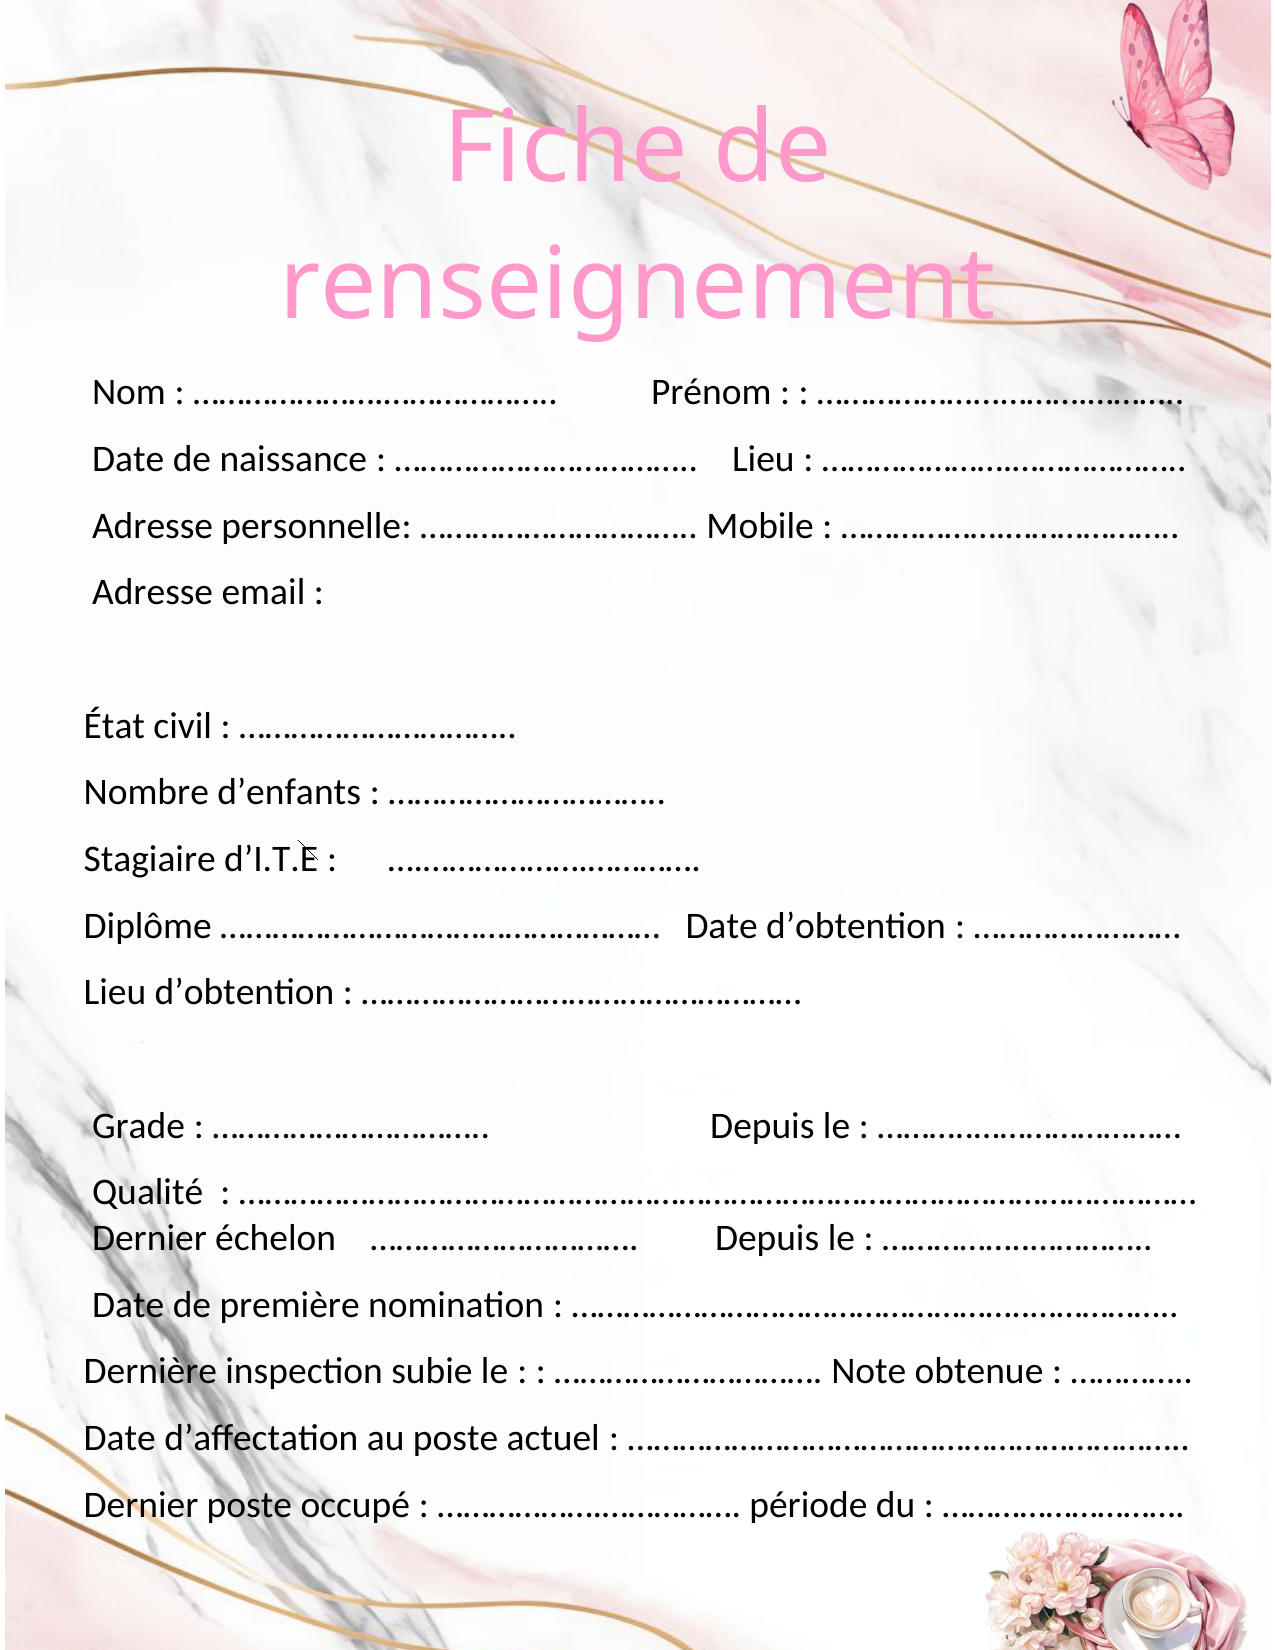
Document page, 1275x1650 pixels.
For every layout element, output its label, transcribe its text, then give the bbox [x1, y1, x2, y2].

text Dernière inspection subie le : : …………………………. Note obtenue : ………….. [75, 1347, 1200, 1393]
text Date de première nomination : ……………………………………………..…………….. [75, 1281, 1200, 1327]
text Dernier poste occupé : ……………….……………. période du : ………………………. [75, 1481, 1200, 1527]
text Date d’affectation au poste actuel : ……………………………………………………….. [75, 1414, 1200, 1460]
text Date de naissance : …………………………….. Lieu : ………………….……………….. [75, 435, 1200, 481]
text Adresse email : [75, 568, 1200, 614]
text Qualité : ………………………………………………………………………………………………… Dernier échelon …………………………. Depuis le : ……………..………….. [75, 1168, 1200, 1260]
text Stagiaire d’I.T.E : ….……………….…………. [75, 835, 1200, 881]
text Nombre d’enfants : ………………………….. [75, 768, 1200, 814]
text État civil : ………………………….. [75, 702, 1200, 747]
text Diplôme …………………………………………… Date d’obtention : …………………… [75, 902, 1200, 947]
text Grade : ………………………….. Depuis le : ………..…………………… [75, 1102, 1200, 1147]
text Fiche de renseignement [75, 75, 1200, 347]
text Lieu d’obtention : …………………………………………… [75, 968, 1200, 1014]
text Nom : ………………….……………….. Prénom : : ………………...……….……….. [75, 368, 1200, 414]
text Adresse personnelle: ………………………….. Mobile : ……………….……………….. [75, 502, 1200, 547]
picture [5, 0, 1275, 1650]
